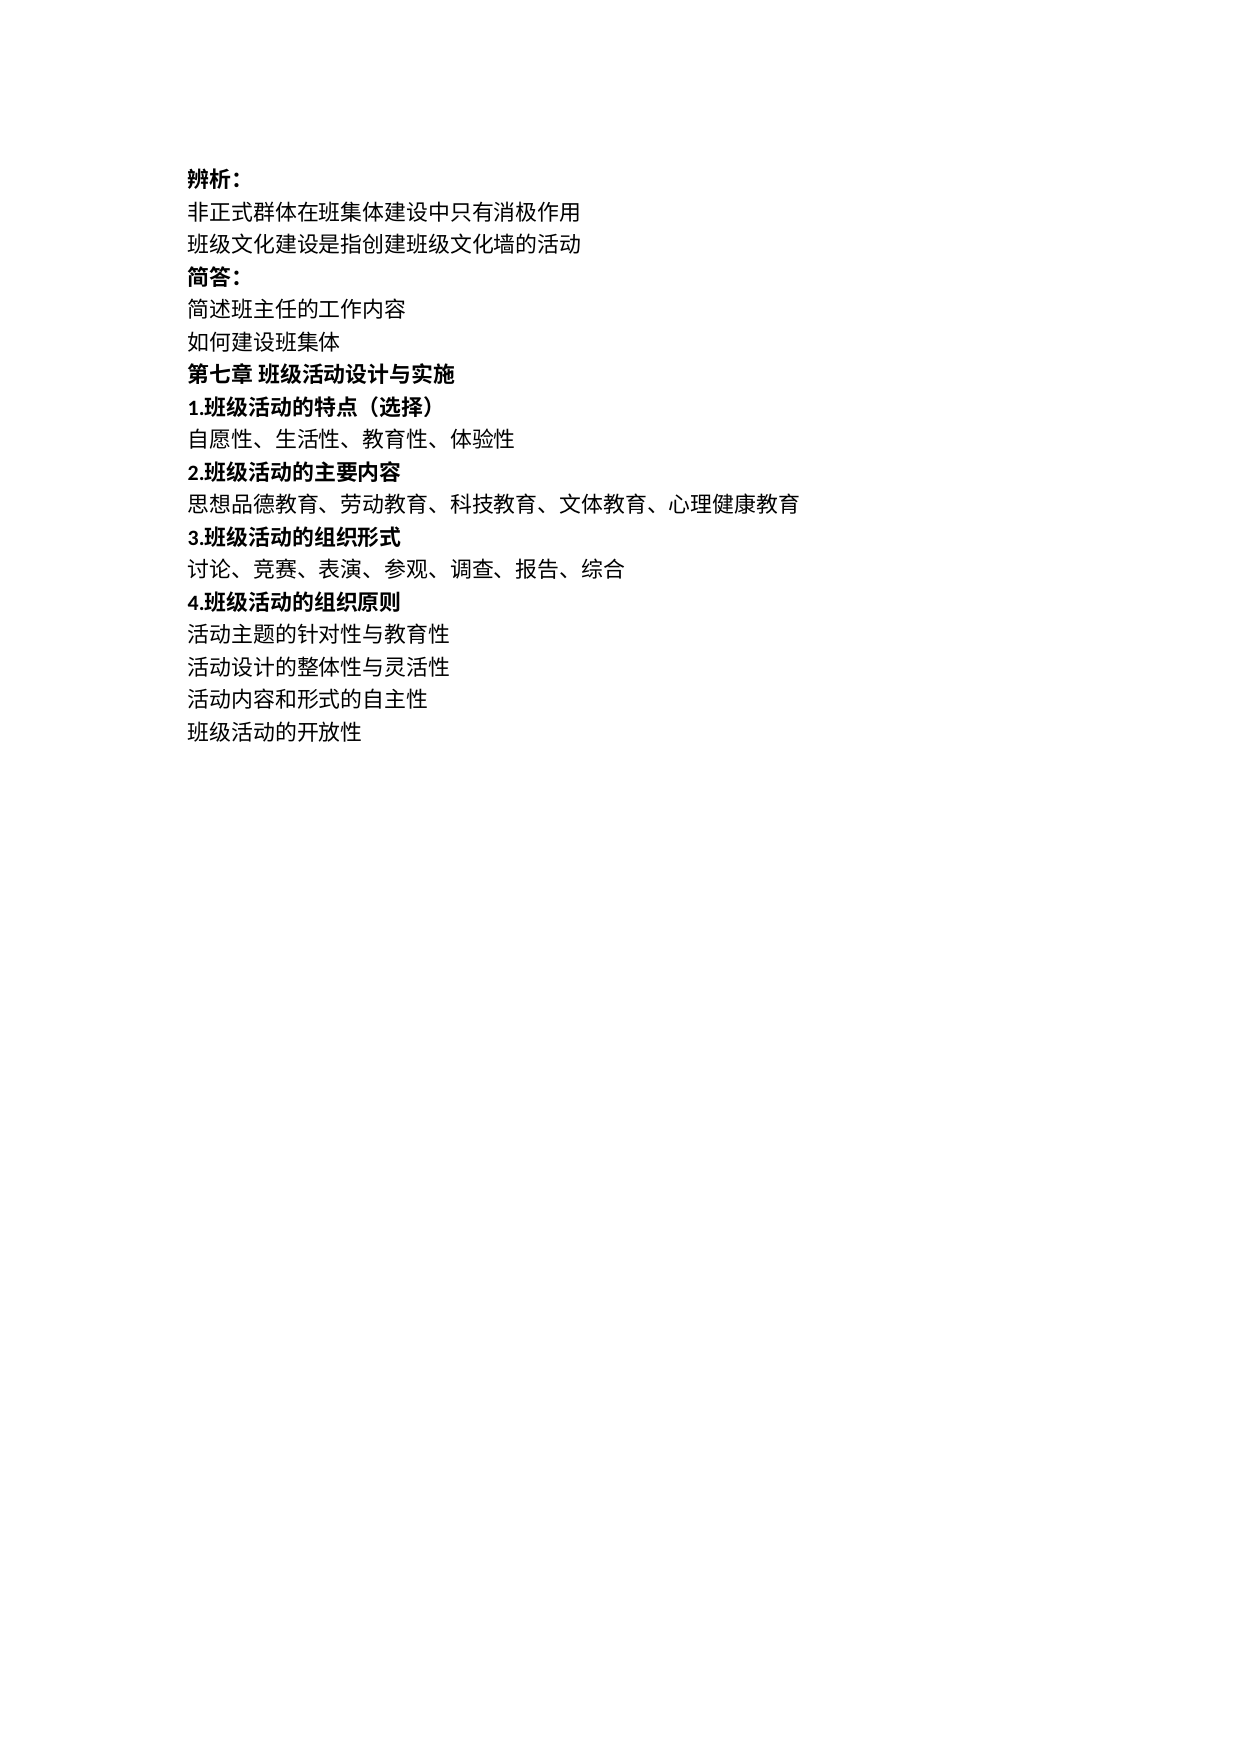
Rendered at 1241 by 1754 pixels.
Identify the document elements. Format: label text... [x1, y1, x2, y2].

list 活动主题的针对性与教育性 [187, 617, 1053, 649]
text 第七章 班级活动设计与实施 [187, 357, 1053, 389]
text 如何建设班集体 [187, 324, 1053, 357]
list 讨论、竞赛、表演、参观、调查、报告、综合 [187, 552, 1053, 584]
list 2.班级活动的主要内容 [187, 454, 1053, 487]
list 班级活动的开放性 [187, 714, 1053, 747]
list 活动设计的整体性与灵活性 [187, 649, 1053, 682]
text 简述班主任的工作内容 [187, 292, 1053, 324]
list 自愿性、生活性、教育性、体验性 [187, 422, 1053, 454]
text 简答： [187, 259, 1053, 292]
text 班级文化建设是指创建班级文化墙的活动 [187, 227, 1053, 259]
list 班级活动的组织原则 [187, 584, 1053, 617]
text 非正式群体在班集体建设中只有消极作用 [187, 194, 1053, 227]
list 思想品德教育、劳动教育、科技教育、文体教育、心理健康教育 [187, 487, 1053, 519]
list 活动内容和形式的自主性 [187, 682, 1053, 714]
text 辨析： [187, 162, 1053, 194]
list 3.班级活动的组织形式 [187, 519, 1053, 552]
list 1.班级活动的特点（选择） [187, 389, 1053, 422]
